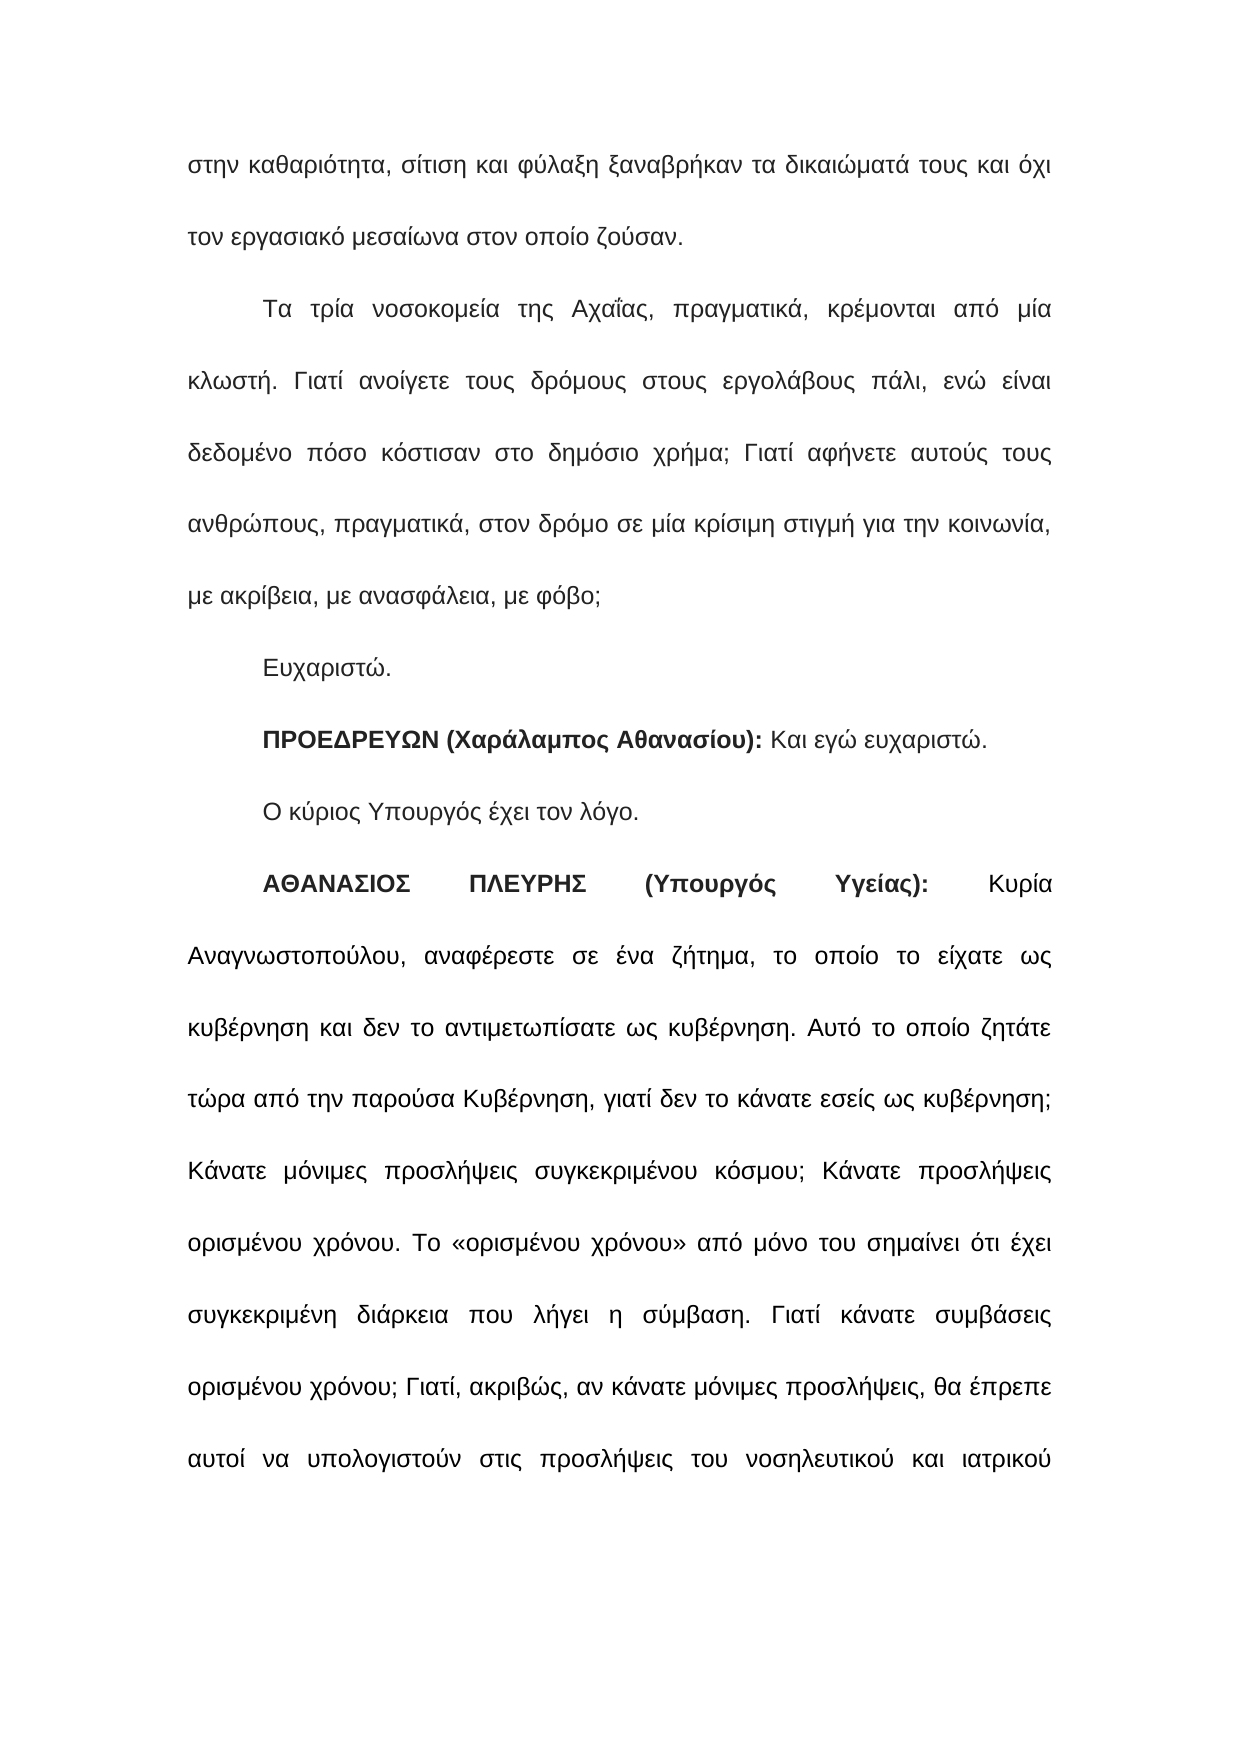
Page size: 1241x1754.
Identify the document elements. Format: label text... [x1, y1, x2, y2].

text ΠΡΟΕΔΡΕΥΩΝ (Χαράλαμπος Αθανασίου): Και εγώ ευχαριστώ. [187, 725, 1053, 754]
text Τα τρία νοσοκομεία της Αχαΐας, πραγματικά, κρέμονται από μία κλωστή. Γιατί ανοίγετε τους δρόμους στους εργολάβους πάλι, ενώ είναι δεδομένο πόσο κόστισαν στο δημόσιο χρήμα; Γιατί αφήνετε αυτούς τους ανθρώπους, πραγματικά, στον δρόμο σε μία κρίσιμη στιγμή για την κοινωνία, με ακρίβεια, με ανασφάλεια, με φόβο; [187, 294, 1053, 610]
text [187, 869, 1053, 1472]
text Ευχαριστώ. [187, 653, 1053, 682]
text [187, 150, 1053, 251]
text Ο κύριος Υπουργός έχει τον λόγο. [187, 797, 1053, 826]
